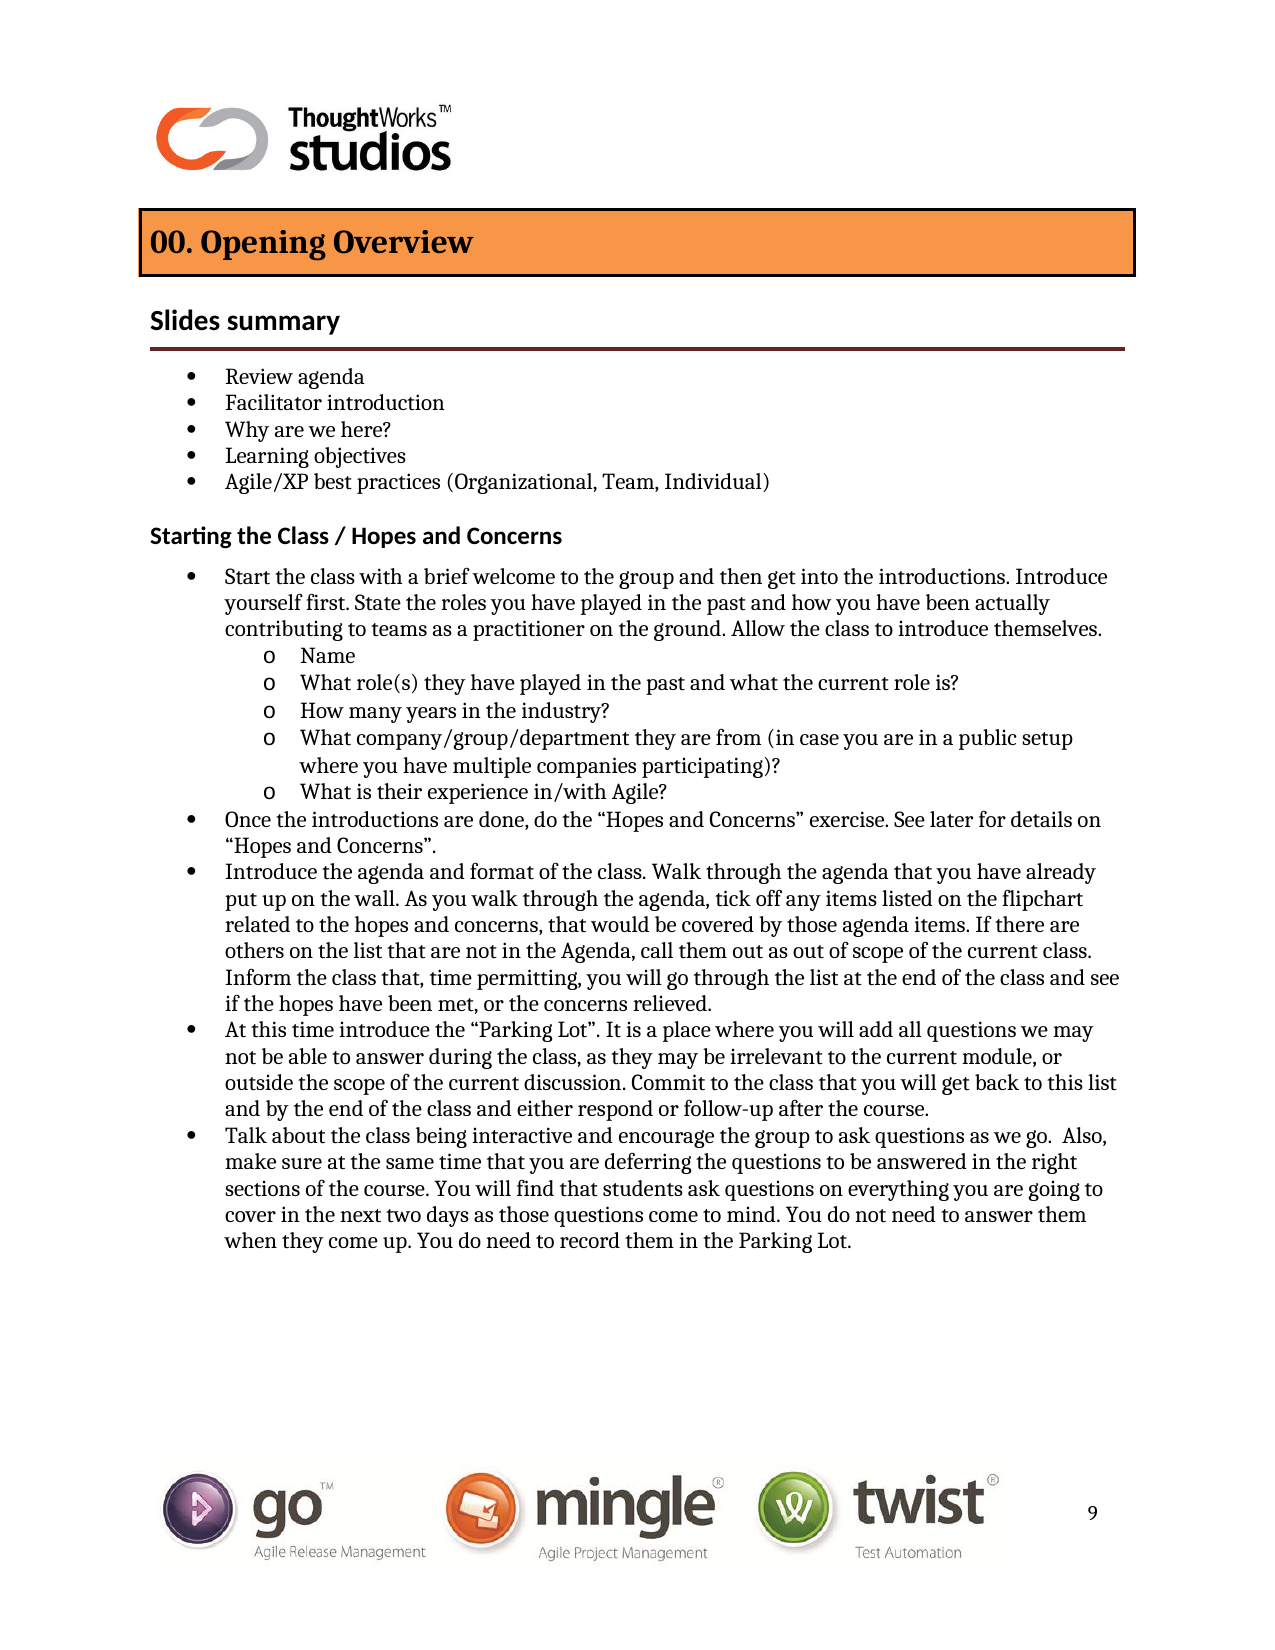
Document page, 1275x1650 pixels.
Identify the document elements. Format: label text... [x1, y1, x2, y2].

list What company/group/department they are from (in case you are in a public setup where you have multiple companies participating)? [262, 725, 1125, 779]
list Learning objectives [187, 443, 1125, 469]
list Review agenda [187, 364, 1125, 390]
picture [150, 1451, 1010, 1575]
list Name [262, 642, 1125, 670]
list What role(s) they have played in the past and what the current role is? [262, 670, 1125, 697]
list How many years in the industry? [262, 697, 1125, 725]
list Agile/XP best practices (Organizational, Team, Individual) [187, 469, 1125, 495]
subtitle Starting the Class / Hopes and Concerns [150, 520, 1125, 551]
list Why are we here? [187, 416, 1125, 443]
picture [150, 87, 466, 183]
list Introduce the agenda and format of the class. Walk through the agenda that you have already put up on the wall. As you walk through the agenda, tick off any items listed on the flipchart related to the hopes and concerns, that would be covered by those agenda items. If there are others on the list that are not in the Agenda, call them out as out of scope of the current class. Inform the class that, time permitting, you will go through the list at the end of the class and see if the hopes have been met, or the concerns relieved. [187, 859, 1125, 1017]
list Once the introductions are done, do the “Hopes and Concerns” exercise. See later for details on “Hopes and Concerns”. [187, 806, 1125, 859]
title 00. Opening Overview [142, 211, 1133, 274]
list At this time introduce the “Parking Lot”. It is a place where you will add all questions we may not be able to answer during the class, as they may be irrelevant to the current module, or outside the scope of the current discussion. Commit to the class that you will get back to this list and by the end of the class and either respond or follow-up after the course. [187, 1017, 1125, 1123]
list What is their experience in/with Agile? [262, 779, 1125, 806]
subtitle Slides summary [150, 302, 1125, 347]
list Talk about the class being interactive and encourage the group to ask questions as we go. Also, make sure at the same time that you are deferring the questions to be answered in the right sections of the course. You will find that students ask questions on everything you are going to cover in the next two days as those questions come to mind. You do not need to answer them when they come up. You do need to record them in the Parking Lot. [187, 1123, 1125, 1254]
list Start the class with a brief welcome to the group and then get into the introductions. Introduce yourself first. State the roles you have played in the past and how you have been actually contributing to teams as a practitioner on the ground. Allow the class to introduce themselves. [187, 563, 1125, 642]
list Facilitator introduction [187, 390, 1125, 416]
